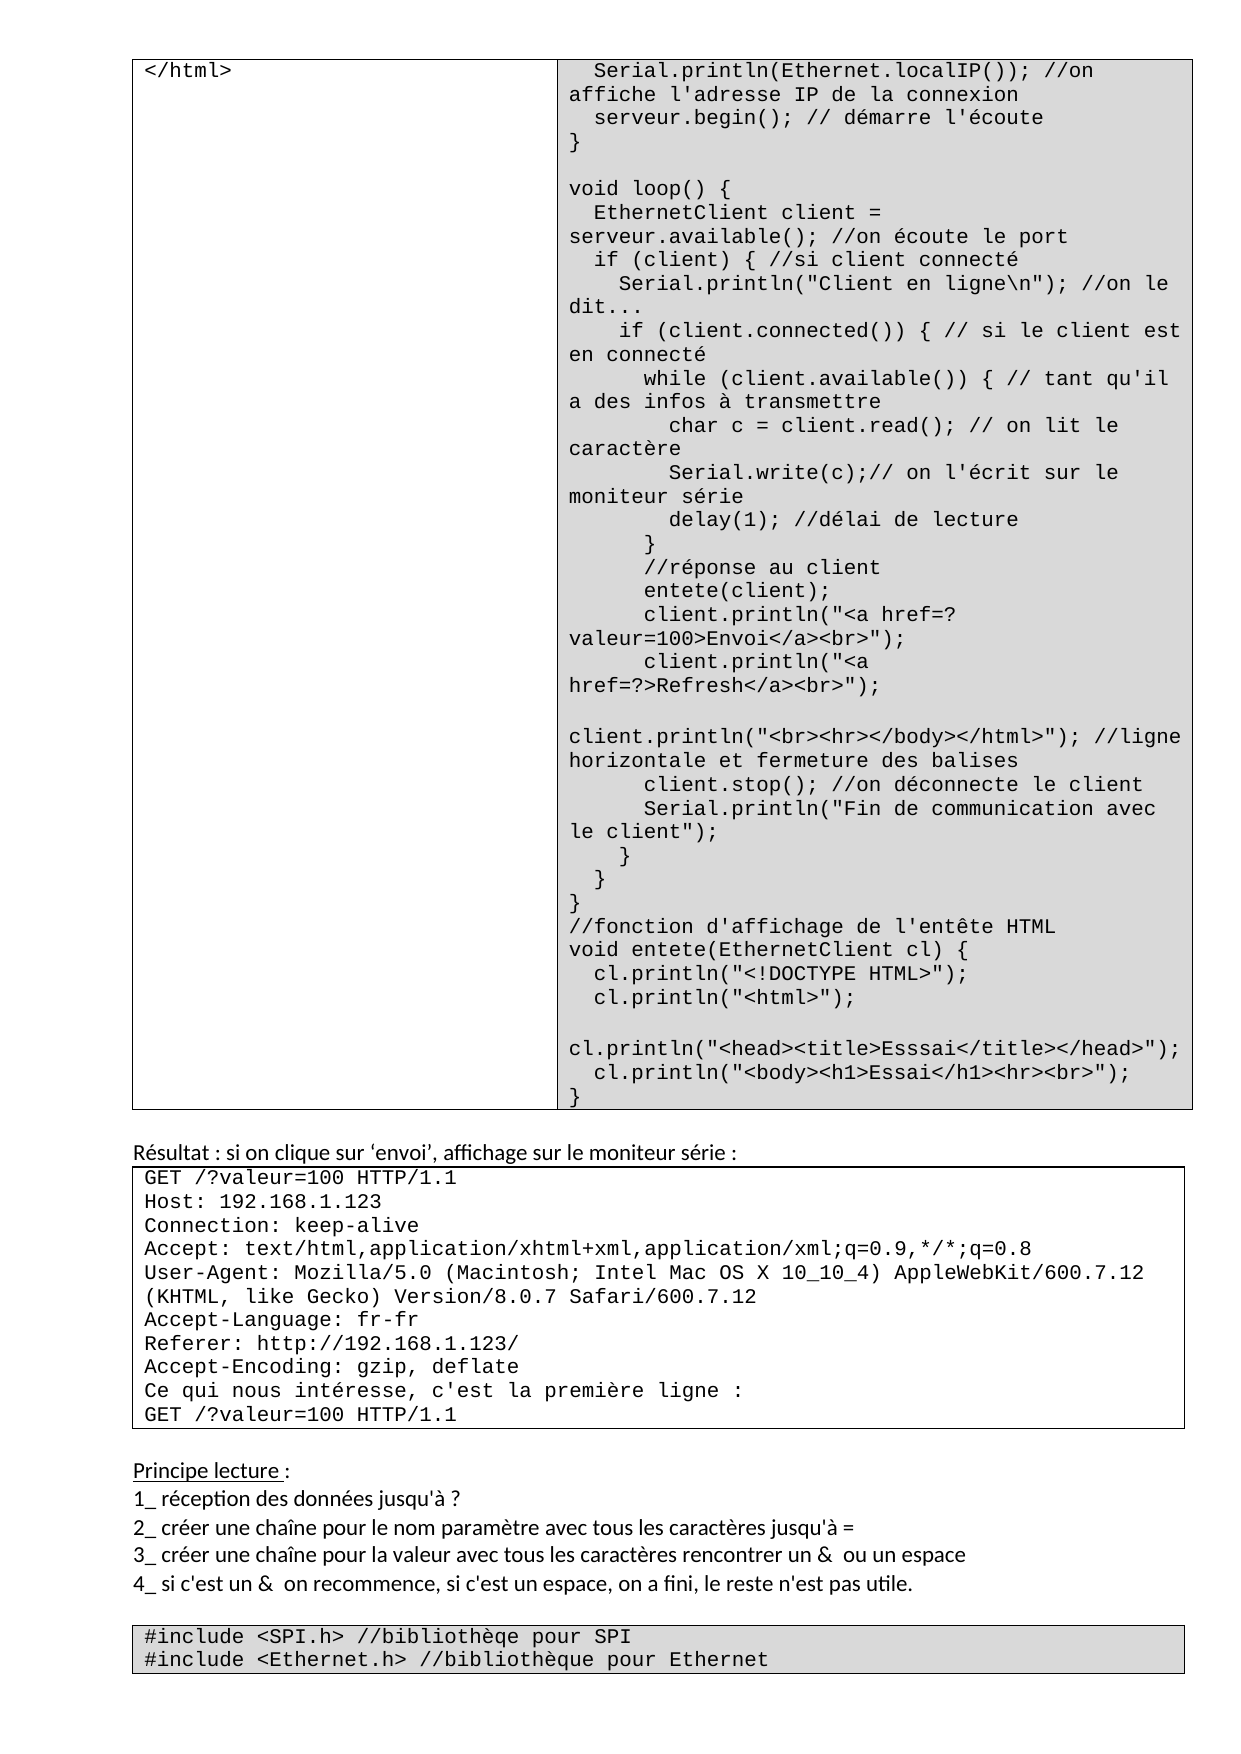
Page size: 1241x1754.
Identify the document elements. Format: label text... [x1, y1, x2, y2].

table_header GET /?valeur=100 HTTP/1.1 Host: 192.168.1.123 Connection: keep-alive Accept: text/html,application/xhtml+xml,application/xml;q=0.9,*/*;q=0.8 User-Agent: Mozilla/5.0 (Macintosh; Intel Mac OS X 10_10_4) AppleWebKit/600.7.12 (KHTML, like Gecko) Version/8.0.7 Safari/600.7.12 Accept-Language: fr-fr Referer: http://192.168.1.123/ Accept-Encoding: gzip, deflate Ce qui nous intéresse, c'est la première ligne : GET /?valeur=100 HTTP/1.1 [133, 1168, 1184, 1427]
text 2_ créer une chaîne pour le nom paramètre avec tous les caractères jusqu'à = [59, 1513, 1181, 1541]
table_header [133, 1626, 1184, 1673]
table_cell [133, 60, 557, 1109]
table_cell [558, 60, 1192, 1109]
text Résultat : si on clique sur ‘envoi’, affichage sur le moniteur série : [59, 1138, 1181, 1166]
text 1_ réception des données jusqu'à ? [59, 1484, 1181, 1513]
text 3_ créer une chaîne pour la valeur avec tous les caractères rencontrer un & ou un espace [59, 1541, 1181, 1569]
text 4_ si c'est un & on recommence, si c'est un espace, on a fini, le reste n'est pas utile. [59, 1569, 1181, 1597]
text Principe lecture : [59, 1457, 1181, 1484]
